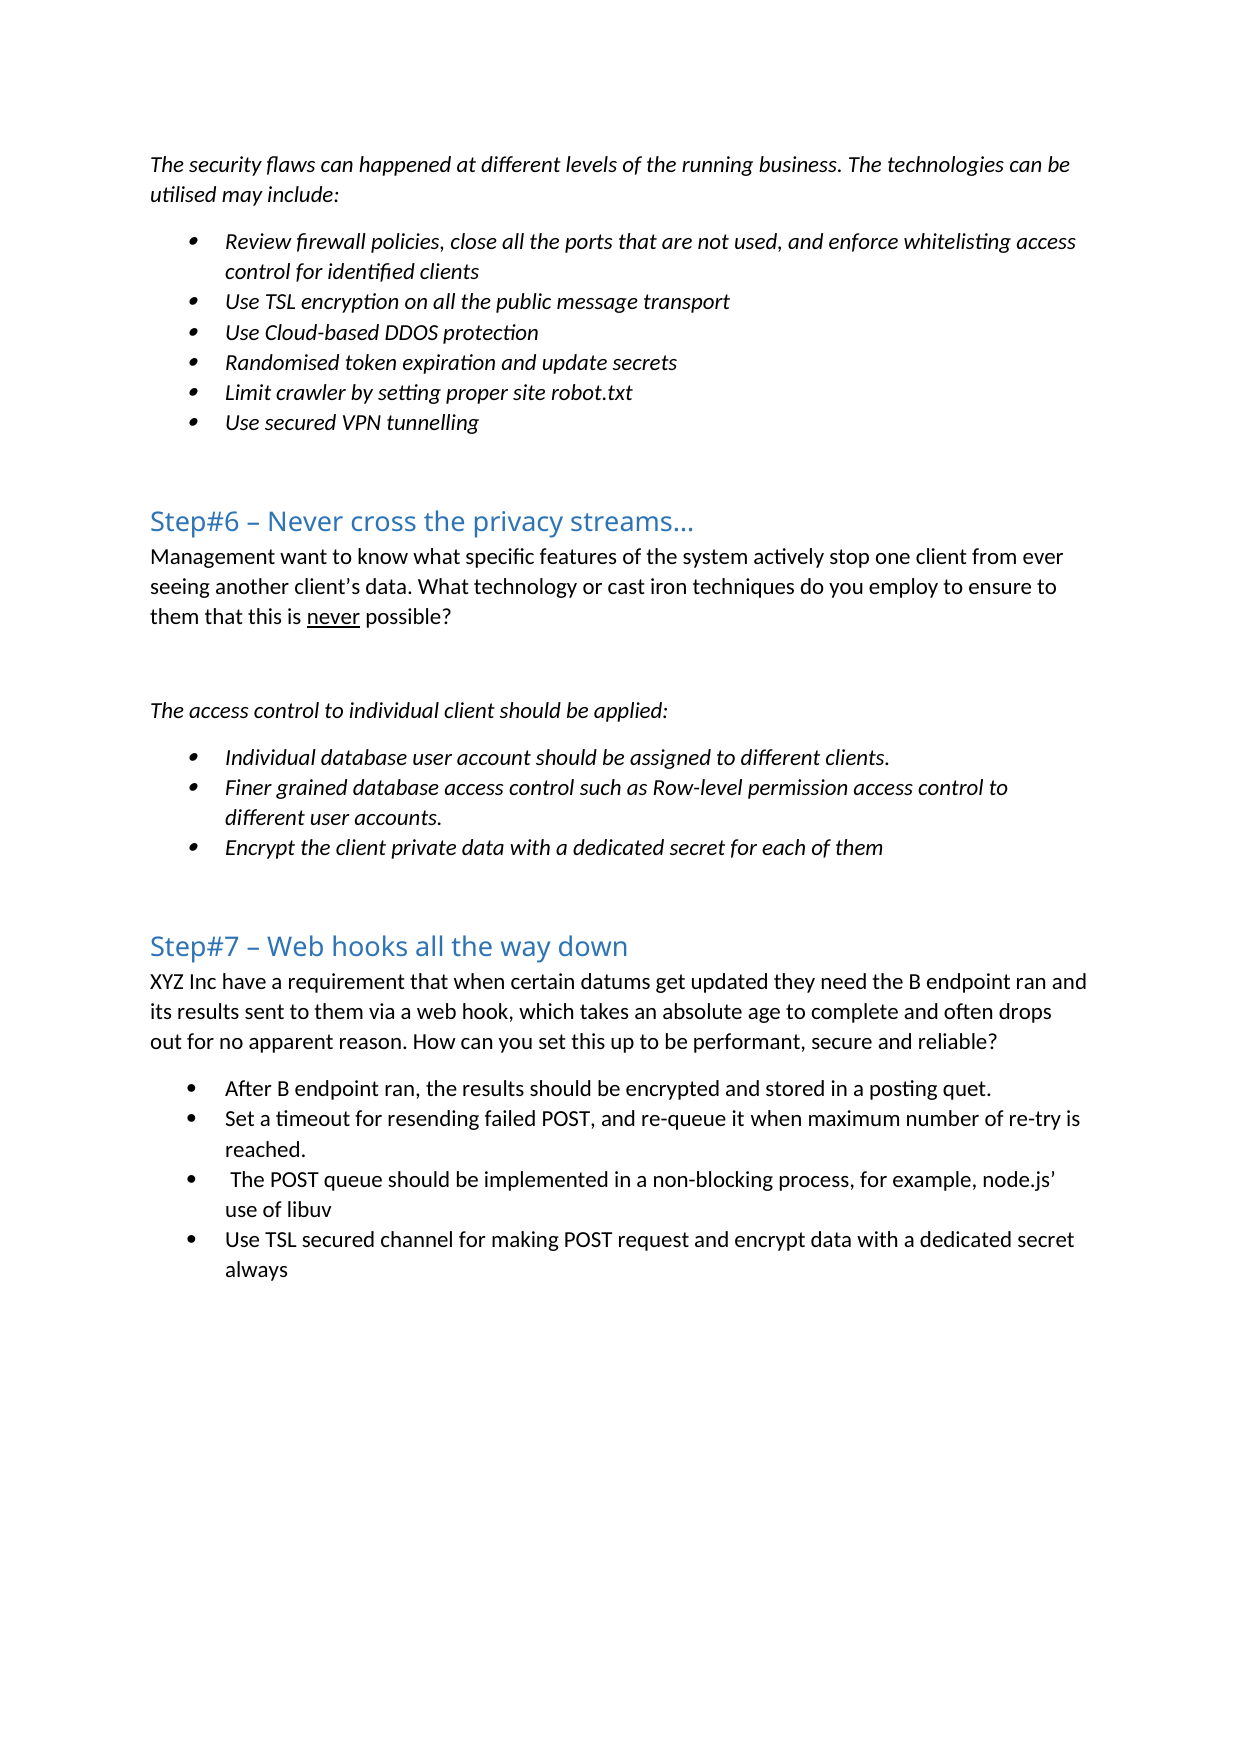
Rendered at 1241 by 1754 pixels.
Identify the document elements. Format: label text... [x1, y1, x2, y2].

list Randomised token expiration and update secrets [187, 348, 1090, 376]
list Limit crawler by setting proper site robot.txt [187, 378, 1090, 406]
list Finer grained database access control such as Row-level permission access control to different user accounts. [187, 773, 1090, 831]
list Encrypt the client private data with a dedicated secret for each of them [187, 833, 1090, 862]
list Use TSL encryption on all the public message transport [187, 287, 1090, 316]
list Individual database user account should be assigned to different clients. [187, 743, 1090, 771]
list Review firewall policies, close all the ports that are not used, and enforce whitelisting access control for identified clients [187, 227, 1090, 285]
text Management want to know what specific features of the system actively stop one client from ever seeing another client’s data. What technology or cast iron techniques do you employ to ensure to them that this is never possible? [150, 542, 1090, 630]
subtitle Step#6 – Never cross the privacy streams… [150, 502, 1090, 539]
text XYZ Inc have a requirement that when certain datums get updated they need the B endpoint ran and its results sent to them via a web hook, which takes an absolute age to complete and often drops out for no apparent reason. How can you set this up to be performant, secure and reliable? [150, 967, 1090, 1056]
list Set a timeout for resending failed POST, and re-queue it when maximum number of re-try is reached. [187, 1104, 1090, 1163]
list Use Cloud-based DDOS protection [187, 318, 1090, 346]
list Use TSL secured channel for making POST request and encrypt data with a dedicated secret always [187, 1225, 1090, 1284]
list Use secured VPN tunnelling [187, 408, 1090, 436]
text The security flaws can happened at different levels of the running business. The technologies can be utilised may include: [150, 150, 1090, 208]
text The access control to individual client should be applied: [150, 696, 1090, 724]
list After B endpoint ran, the results should be encrypted and stored in a posting quet. [187, 1074, 1090, 1102]
list The POST queue should be implemented in a non-blocking process, for example, node.js’ use of libuv [187, 1165, 1090, 1223]
subtitle Step#7 – Web hooks all the way down [150, 927, 1090, 964]
